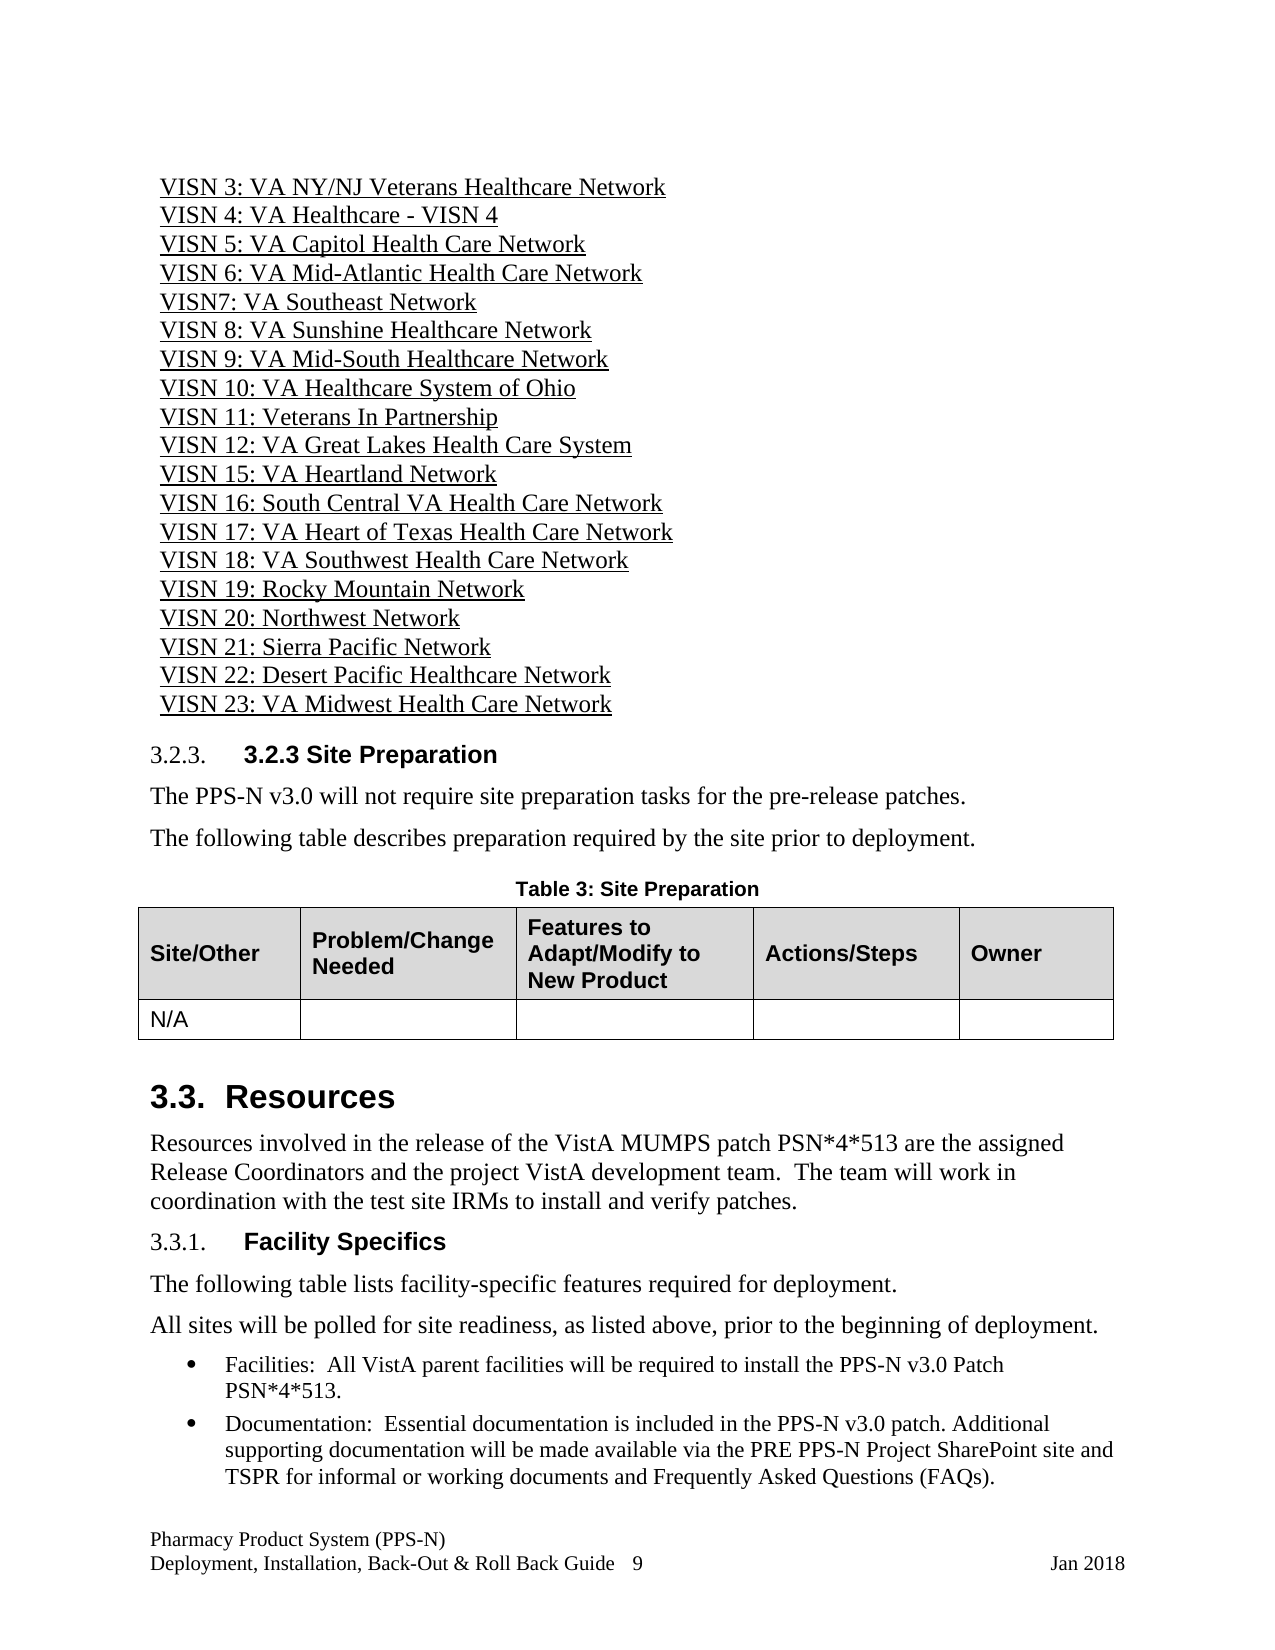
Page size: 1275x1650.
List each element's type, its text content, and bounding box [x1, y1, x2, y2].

table_cell N/A [139, 1000, 300, 1039]
table_cell [754, 1000, 959, 1039]
text Table 3: Site Preparation [150, 876, 1125, 900]
subtitle Facility Specifics [150, 1227, 1125, 1256]
table_header Actions/Steps [754, 908, 959, 999]
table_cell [150, 150, 1076, 740]
subtitle Resources [150, 1078, 1125, 1116]
text Documentation: Essential documentation is included in the PPS-N v3.0 patch. Additional supporting documentation will be made available via the PRE PPS-N Project SharePoint site and TSPR for informal or working documents and Frequently Asked Questions (FAQs). [187, 1410, 1125, 1489]
table_header Site/Other [139, 908, 300, 999]
text All sites will be polled for site readiness, as listed above, prior to the beginning of deployment. [150, 1310, 1125, 1339]
table_header Features to Adapt/Modify to New Product [517, 908, 753, 999]
text Resources involved in the release of the VistA MUMPS patch PSN*4*513 are the assigned Release Coordinators and the project VistA development team. The team will work in coordination with the test site IRMs to install and verify patches. [150, 1128, 1125, 1215]
text The following table describes preparation required by the site prior to deployment. [150, 823, 1125, 851]
table_header Owner [960, 908, 1113, 999]
table_cell [960, 1000, 1113, 1039]
text Facilities: All VistA parent facilities will be required to install the PPS-N v3.0 Patch PSN*4*513. [187, 1351, 1125, 1404]
subtitle 3.2.3 Site Preparation [150, 740, 1125, 769]
table_cell [301, 1000, 516, 1039]
text The following table lists facility-specific features required for deployment. [150, 1269, 1125, 1297]
text The PPS-N v3.0 will not require site preparation tasks for the pre-release patches. [150, 781, 1125, 810]
table_cell [517, 1000, 753, 1039]
table_header Problem/Change Needed [301, 908, 516, 999]
